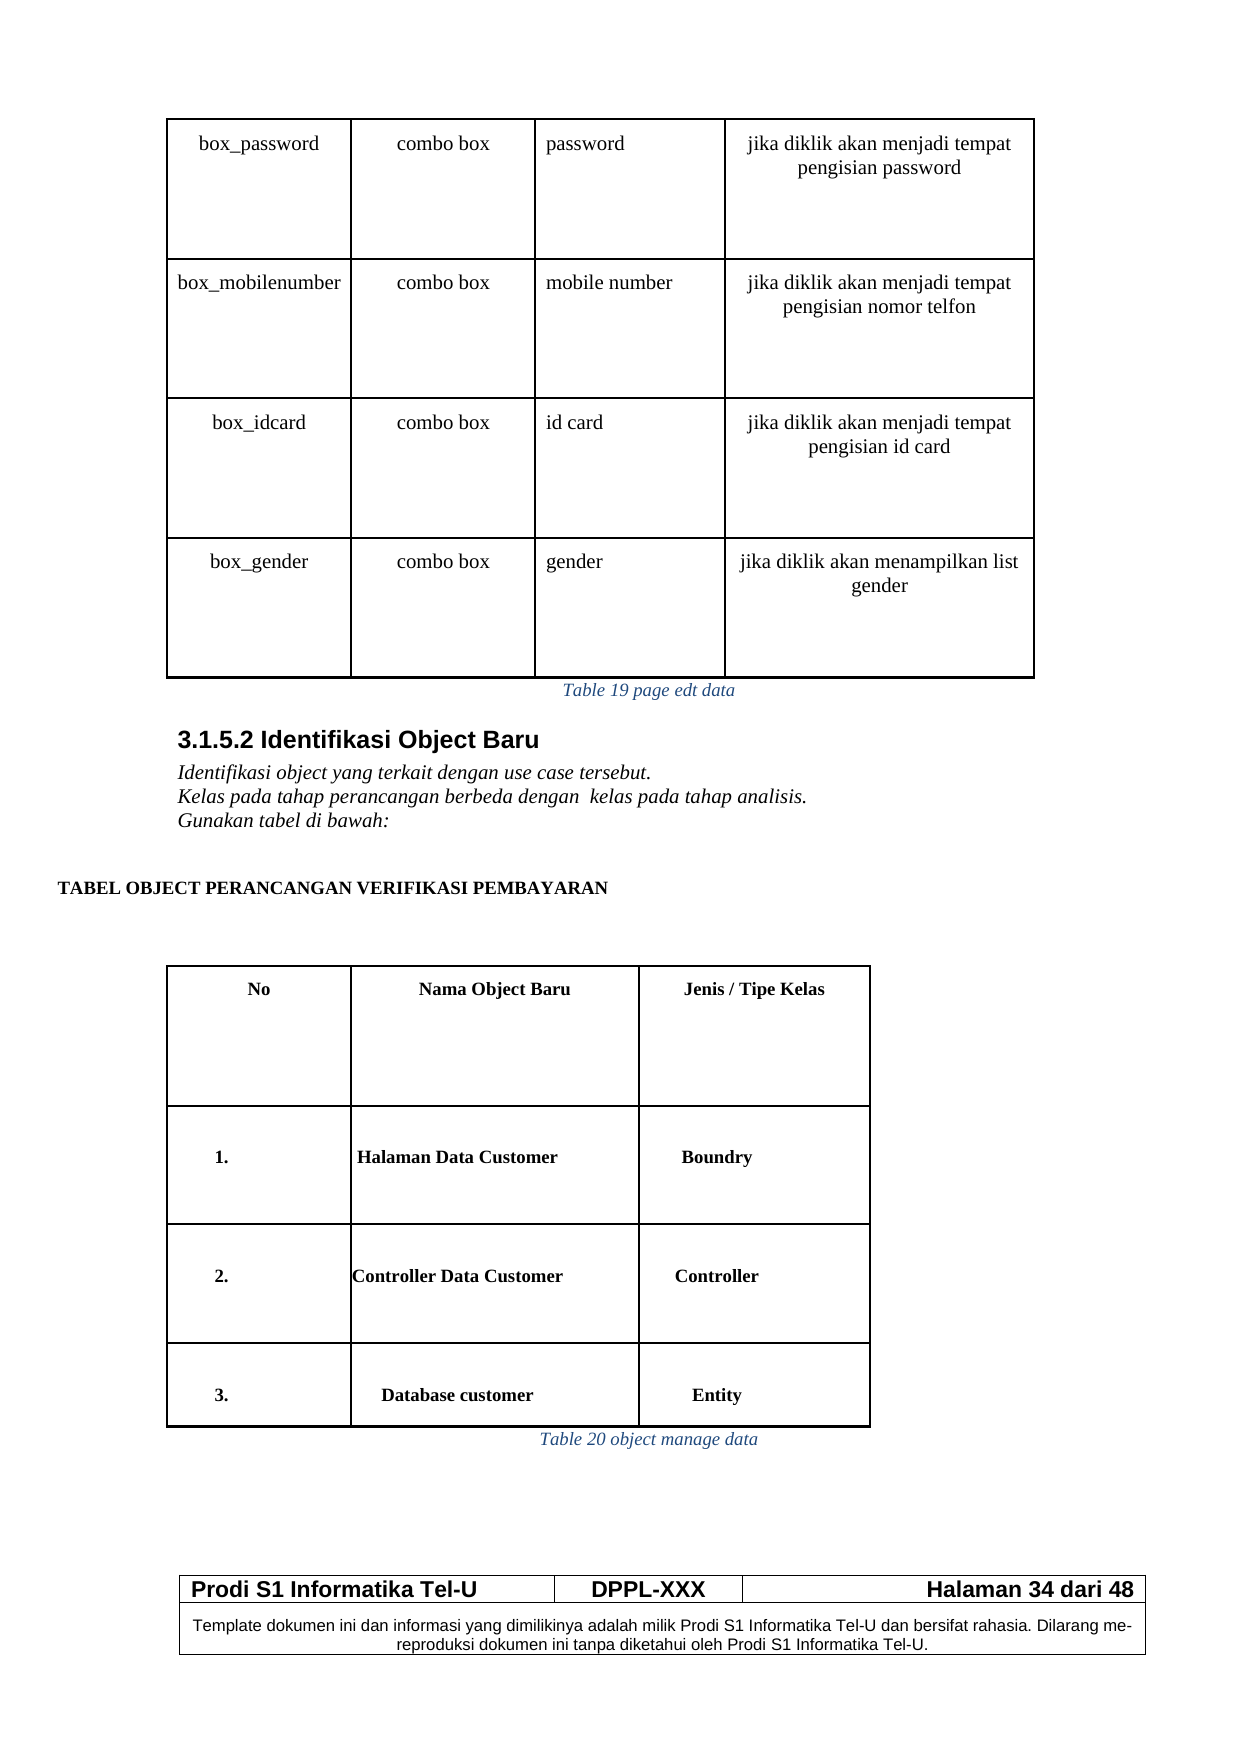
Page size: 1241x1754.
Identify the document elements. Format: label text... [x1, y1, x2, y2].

table_cell Boundry [640, 1107, 869, 1223]
table_cell combo box [352, 539, 534, 676]
table_cell combo box [352, 399, 534, 537]
table_cell Halaman Data Customer [352, 1107, 638, 1223]
table_cell box_idcard [168, 399, 350, 537]
table_cell password [536, 120, 724, 258]
table_cell box_password [168, 120, 350, 258]
text Identifikasi object yang terkait dengan use case tersebut. [177, 760, 1122, 784]
table_cell mobile number [536, 260, 724, 397]
table_cell jika diklik akan menampilkan list gender [726, 539, 1033, 676]
table_cell box_gender [168, 539, 350, 676]
table_cell jika diklik akan menjadi tempat pengisian password [726, 120, 1033, 258]
table_cell jika diklik akan menjadi tempat pengisian id card [726, 399, 1033, 537]
table_header No [168, 967, 350, 1104]
table_cell combo box [352, 260, 534, 397]
subtitle TABEL OBJECT PERANCANGAN VERIFIKASI PEMBAYARAN [57, 877, 1122, 899]
text Gunakan tabel di bawah: [177, 808, 1122, 832]
table_cell 1. [168, 1107, 350, 1223]
table_cell jika diklik akan menjadi tempat pengisian nomor telfon [726, 260, 1033, 397]
subtitle 3.1.5.2 Identifikasi Object Baru [177, 725, 1122, 754]
text Kelas pada tahap perancangan berbeda dengan kelas pada tahap analisis. [177, 784, 1122, 808]
table_header Nama Object Baru [352, 967, 638, 1104]
table_cell combo box [352, 120, 534, 258]
table_cell Controller Data Customer [352, 1225, 638, 1342]
table_cell Database customer [352, 1344, 638, 1425]
table_cell gender [536, 539, 724, 676]
table_cell id card [536, 399, 724, 537]
table_cell Entity [640, 1344, 869, 1425]
table_cell 3. [168, 1344, 350, 1425]
table_cell Controller [640, 1225, 869, 1342]
table_header Jenis / Tipe Kelas [640, 967, 869, 1104]
table_cell box_mobilenumber [168, 260, 350, 397]
table_cell 2. [168, 1225, 350, 1342]
